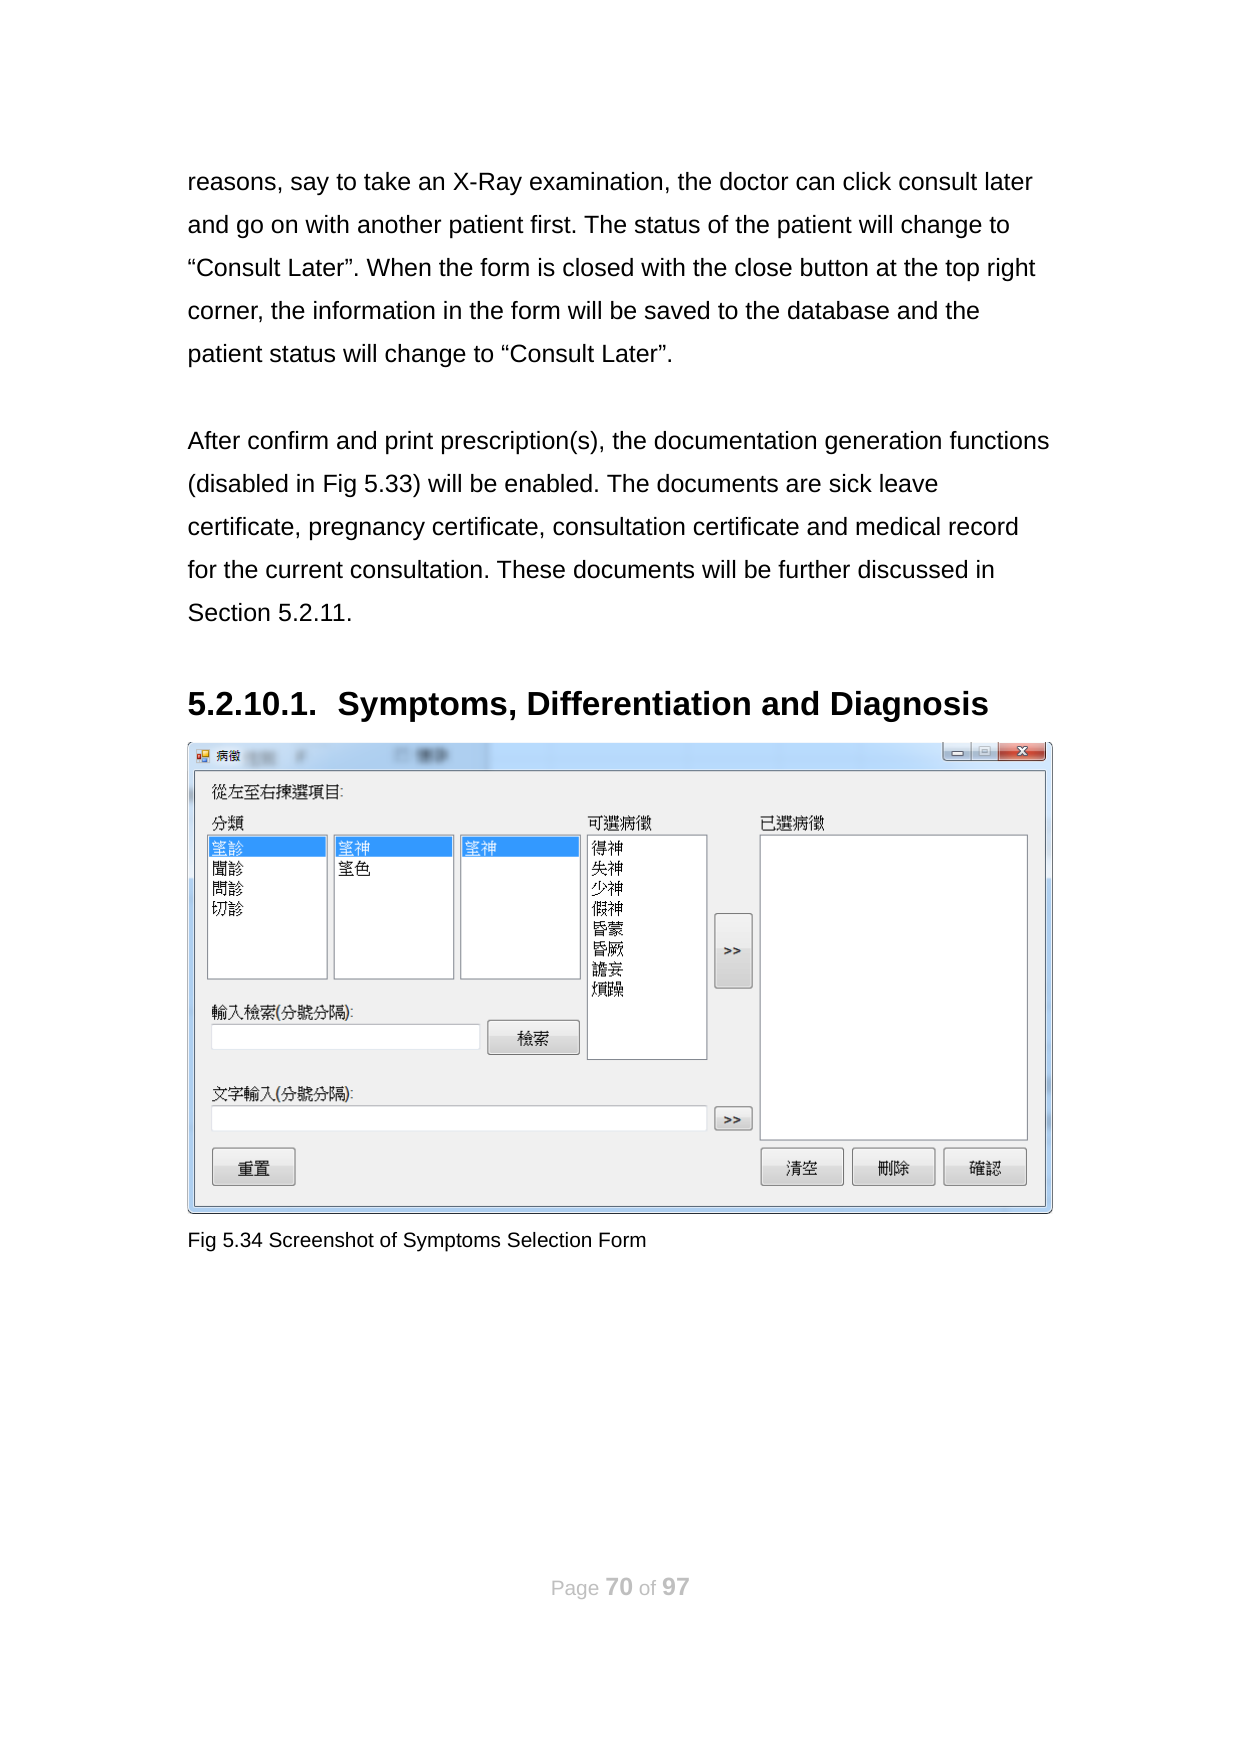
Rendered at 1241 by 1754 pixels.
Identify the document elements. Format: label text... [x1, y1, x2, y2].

subtitle Symptoms, Differentiation and Diagnosis [187, 684, 1053, 723]
picture [187, 742, 1053, 1214]
